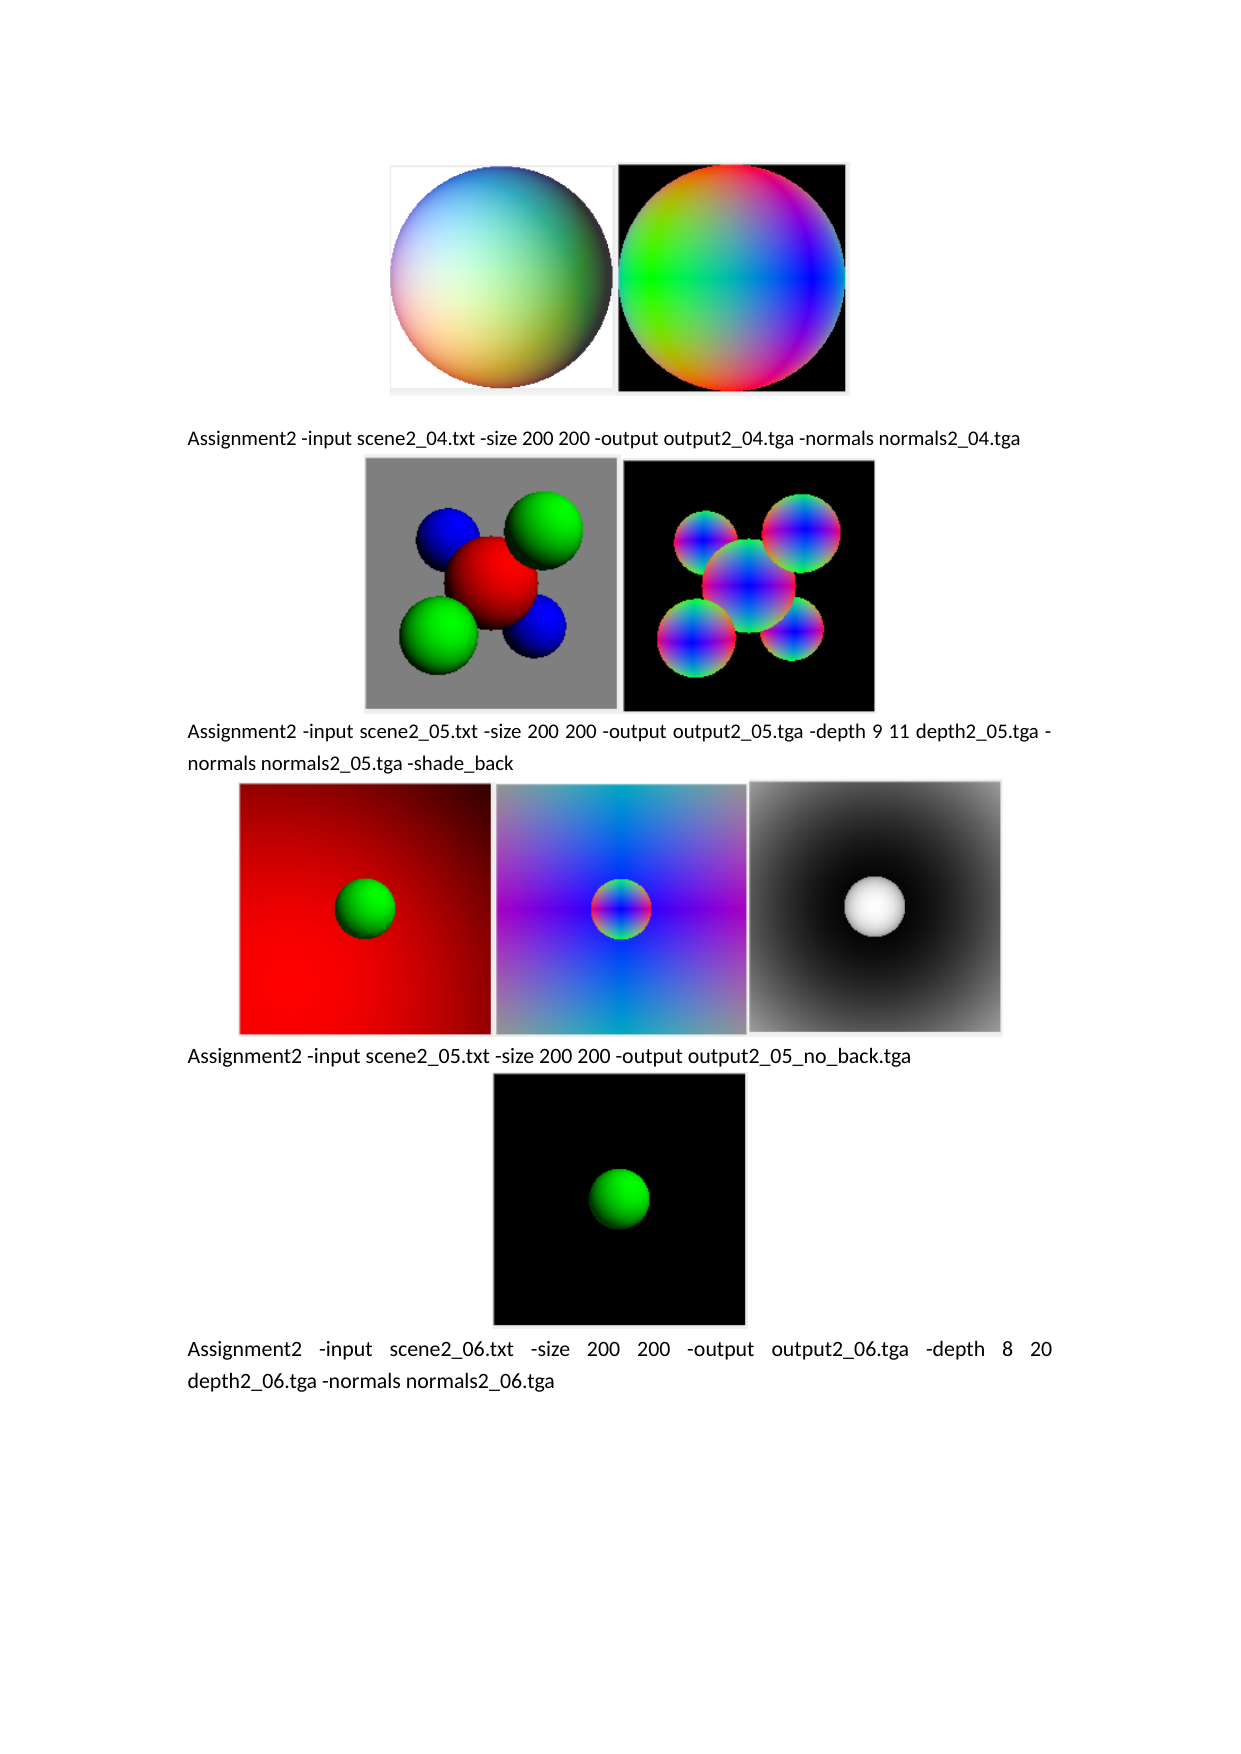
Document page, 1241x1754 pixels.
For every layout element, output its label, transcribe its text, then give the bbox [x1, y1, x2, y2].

text Assignment2 -input scene2_05.txt -size 200 200 -output output2_05_no_back.tga [187, 1039, 1053, 1072]
text Assignment2 -input scene2_05.txt -size 200 200 -output output2_05.tga -depth 9 11 depth2_05.tga -normals normals2_05.tga -shade_back [187, 714, 1053, 779]
picture [492, 1072, 749, 1329]
text Assignment2 -input scene2_06.txt -size 200 200 -output output2_06.tga -depth 8 20 depth2_06.tga -normals normals2_06.tga [187, 1332, 1053, 1397]
picture [389, 162, 851, 396]
text Assignment2 -input scene2_04.txt -size 200 200 -output output2_04.tga -normals normals2_04.tga [187, 422, 1053, 454]
picture [363, 454, 877, 714]
picture [237, 779, 1003, 1037]
